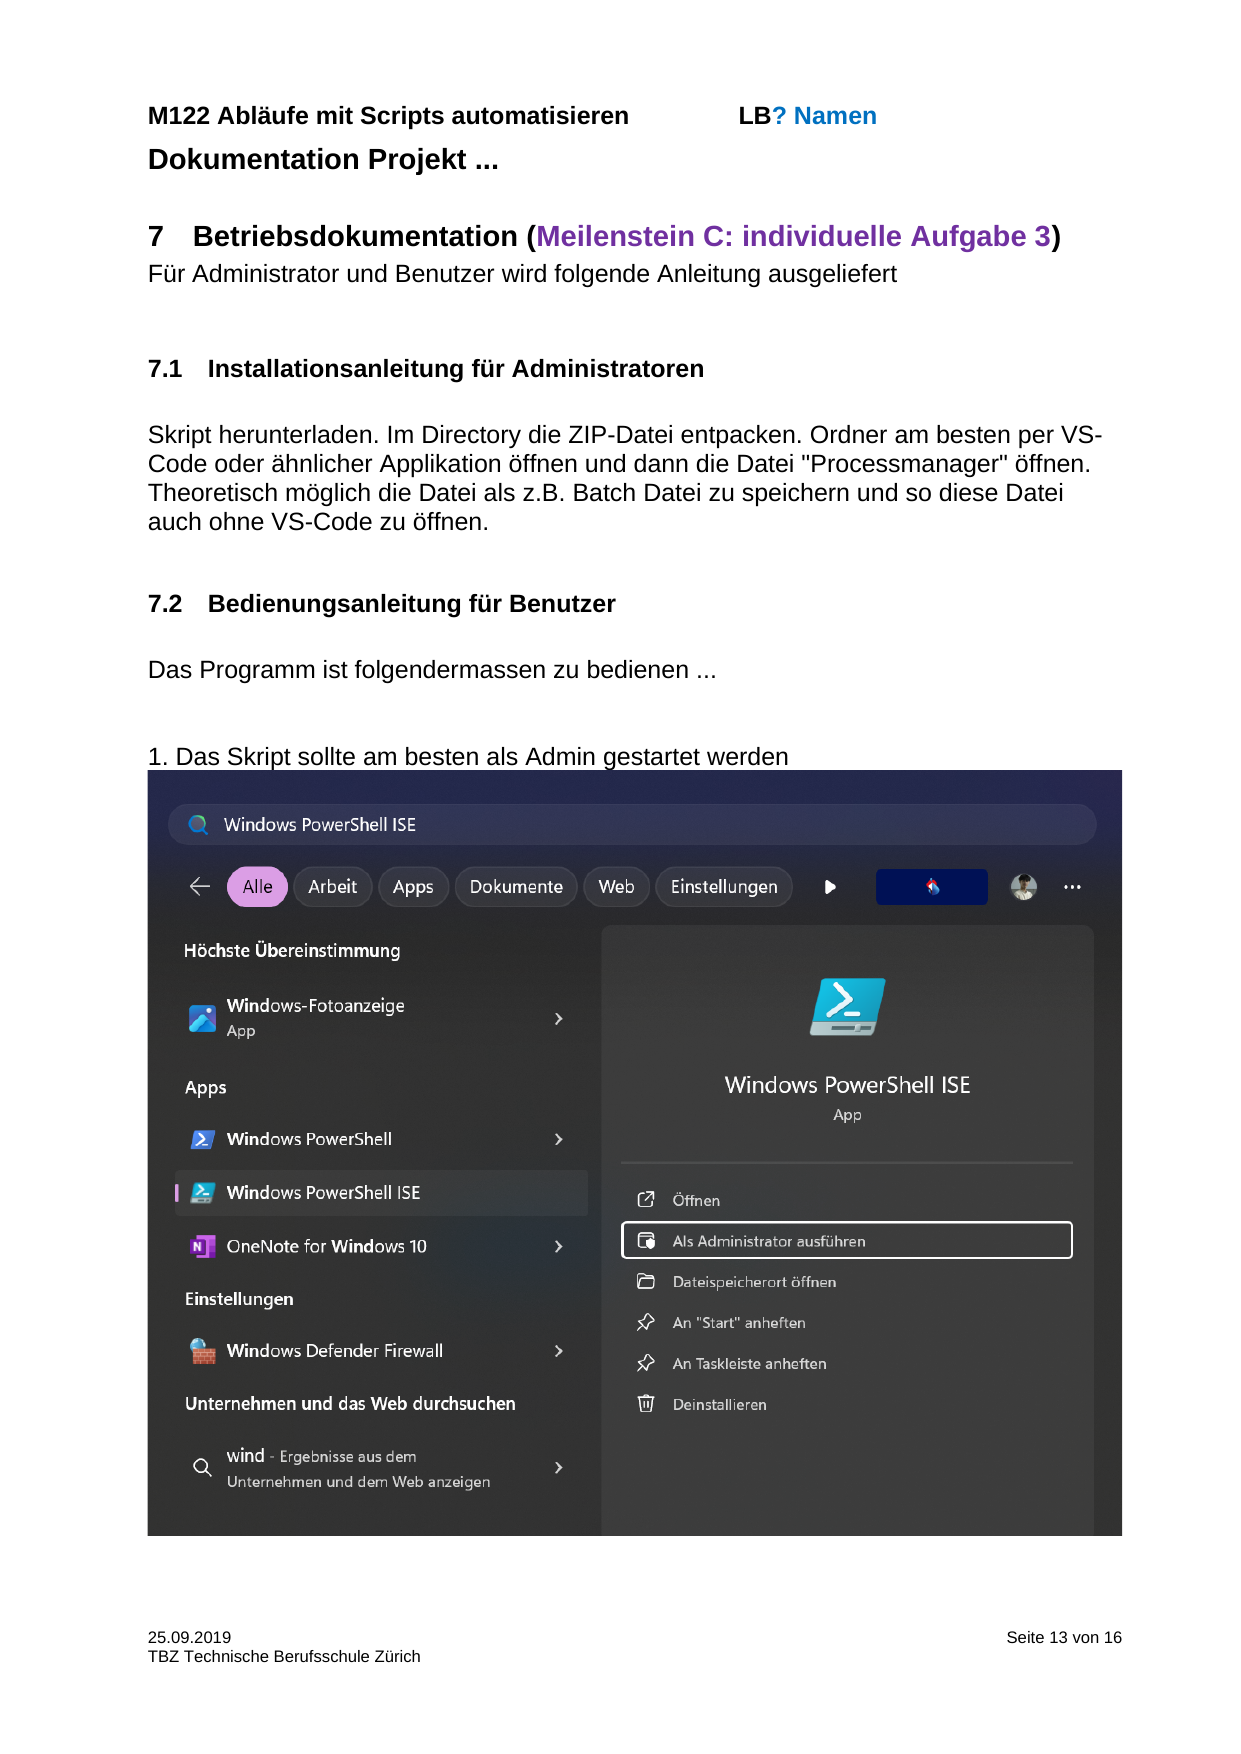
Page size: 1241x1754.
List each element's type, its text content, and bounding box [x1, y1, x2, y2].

subtitle Bedienungsanleitung für Benutzer [148, 589, 1122, 618]
text Skript herunterladen. Im Directory die ZIP-Datei entpacken. Ordner am besten per VS-Code oder ähnlicher Applikation öffnen und dann die Datei "Processmanager" öffnen. Theoretisch möglich die Datei als z.B. Batch Datei zu speichern und so diese Datei auch ohne VS-Code zu öffnen. [148, 420, 1122, 564]
text Für Administrator und Benutzer wird folgende Anleitung ausgeliefert [148, 259, 1122, 288]
subtitle Installationsanleitung für Administratoren [148, 354, 1122, 383]
subtitle Betriebsdokumentation (Meilenstein C: individuelle Aufgabe 3) [148, 219, 1122, 253]
text Das Programm ist folgendermassen zu bedienen ... 1. Das Skript sollte am besten als Admin gestartet werden [148, 655, 1122, 770]
picture [147, 770, 1123, 1536]
